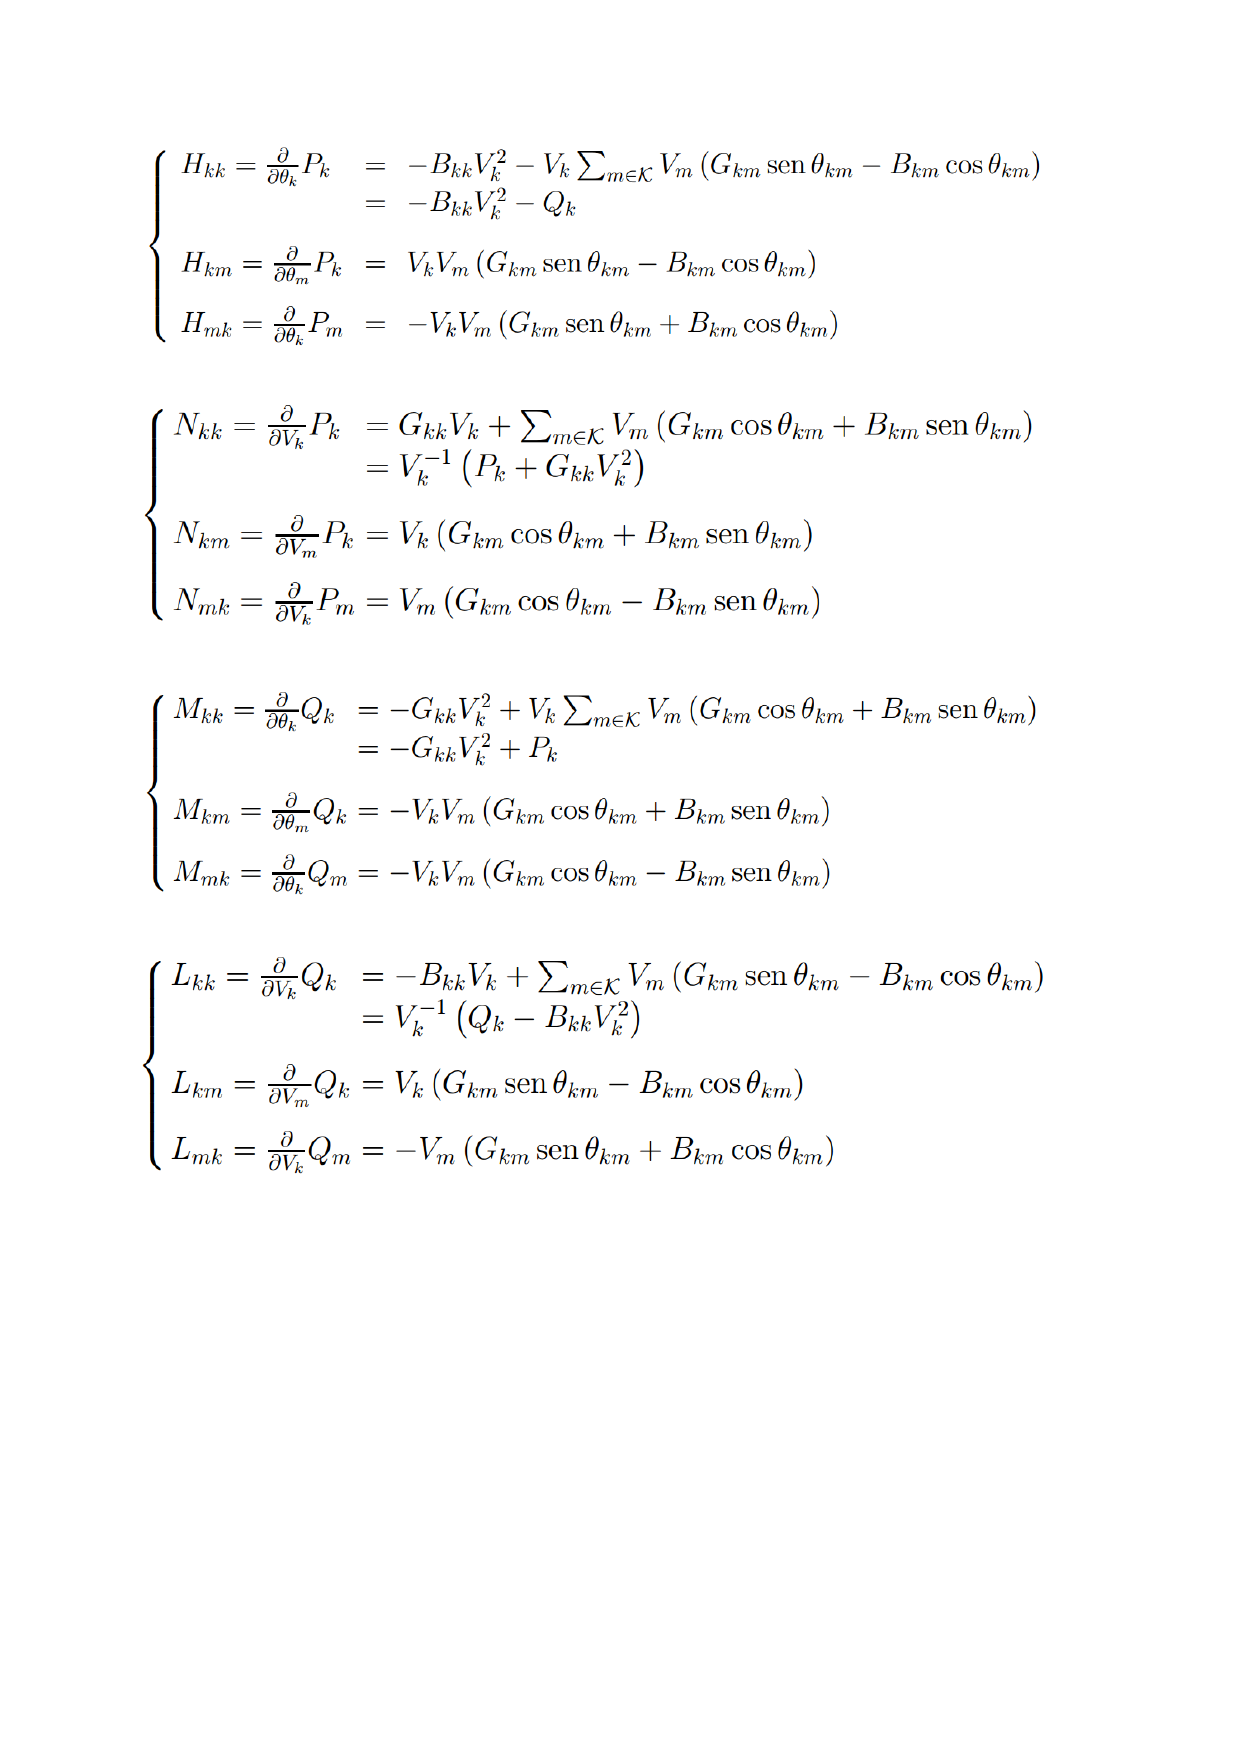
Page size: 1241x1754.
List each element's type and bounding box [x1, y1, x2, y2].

picture [132, 675, 1049, 903]
picture [132, 393, 1049, 635]
picture [132, 126, 1049, 352]
picture [132, 943, 1049, 1185]
